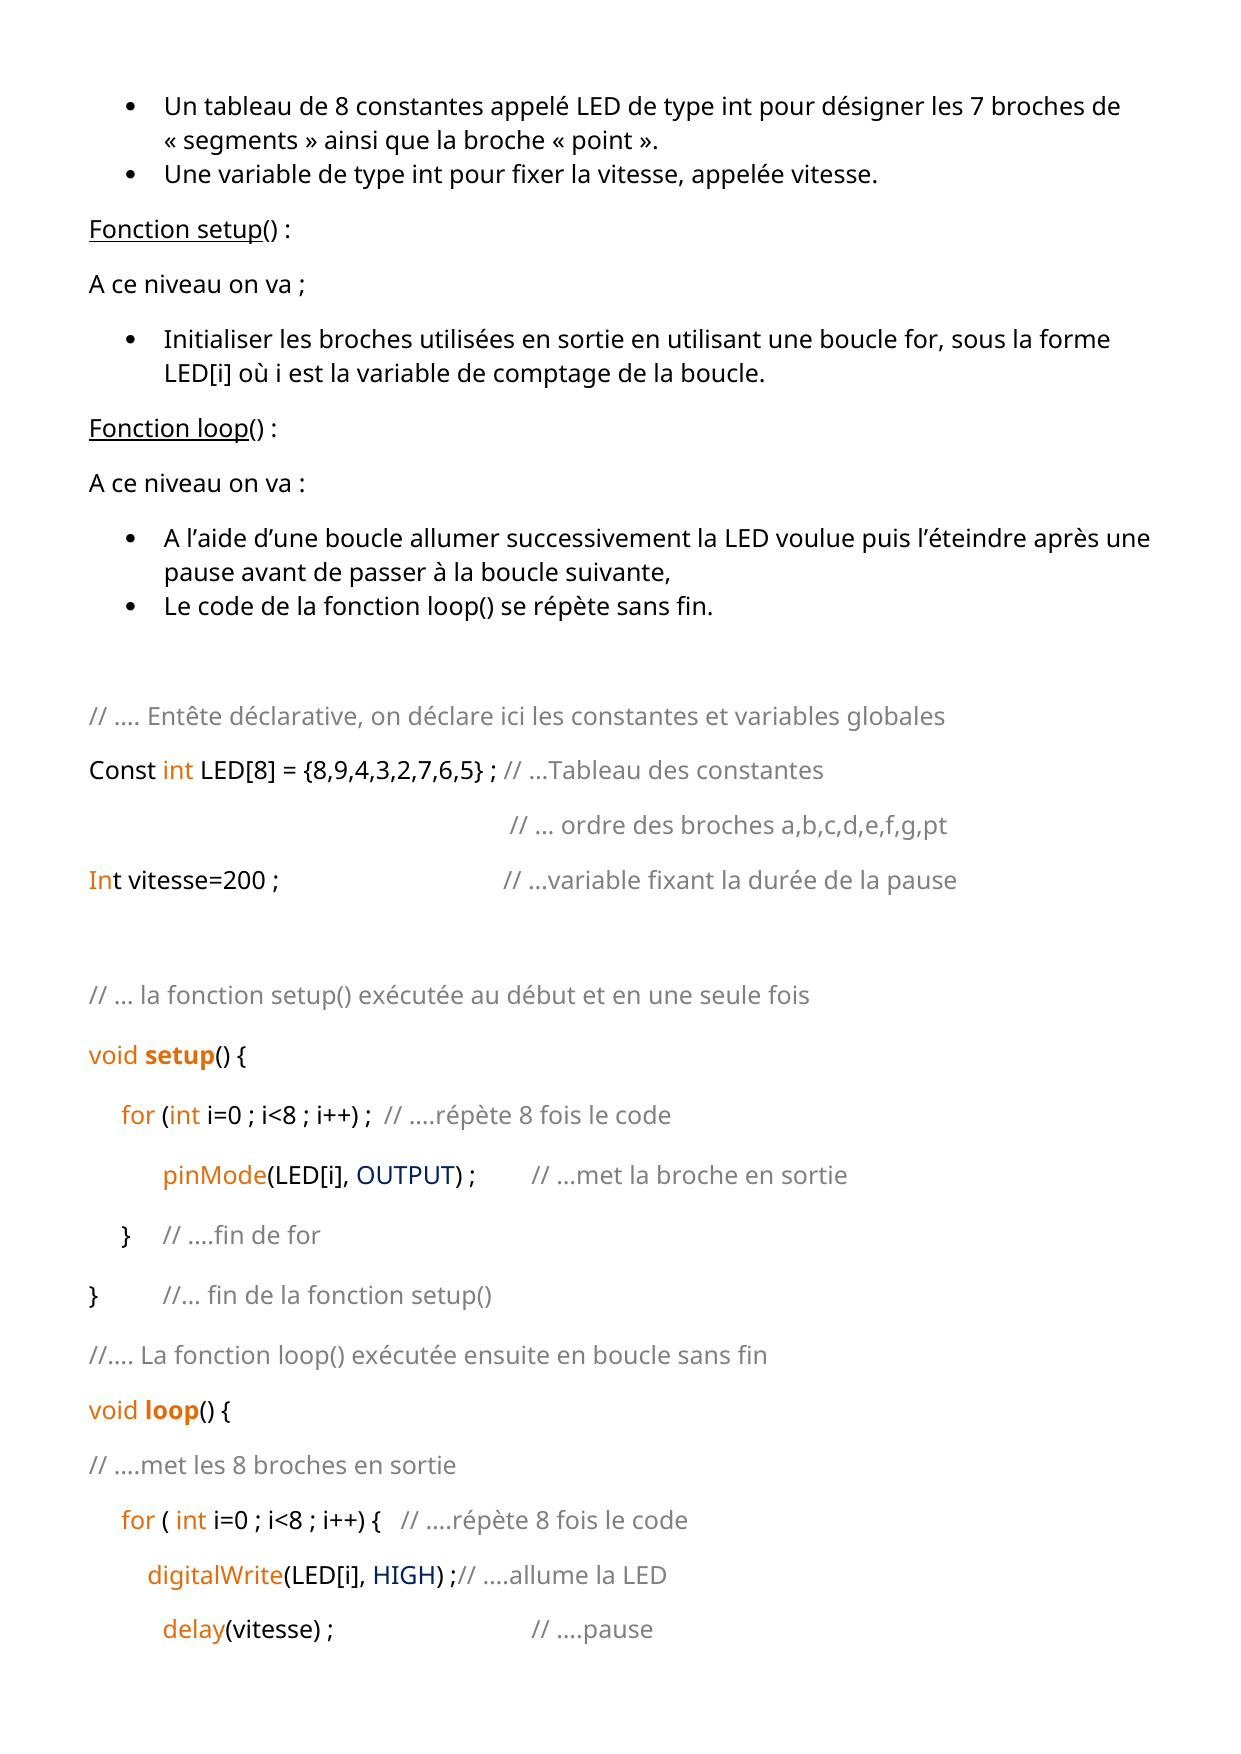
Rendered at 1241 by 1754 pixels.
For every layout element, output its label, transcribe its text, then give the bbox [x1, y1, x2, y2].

text } // ….fin de for [89, 1218, 1152, 1252]
text for ( int i=0 ; i<8 ; i++) { // ….répète 8 fois le code [89, 1502, 1152, 1536]
text Int vitesse=200 ; // …variable fixant la durée de la pause [89, 863, 1152, 897]
text } //… fin de la fonction setup() [89, 1278, 1152, 1312]
text // ….met les 8 broches en sortie [89, 1447, 1152, 1482]
list Un tableau de 8 constantes appelé LED de type int pour désigner les 7 broches de « segments » ainsi que la broche « point ». [126, 89, 1152, 157]
text void setup() { [89, 1038, 1152, 1072]
text delay(vitesse) ; // ….pause [89, 1612, 1152, 1646]
text A ce niveau on va ; [89, 267, 1152, 301]
text pinMode(LED[i], OUTPUT) ; // …met la broche en sortie [89, 1158, 1152, 1192]
text Fonction loop() : [89, 410, 1152, 444]
text digitalWrite(LED[i], HIGH) ; // ….allume la LED [89, 1557, 1152, 1591]
text A ce niveau on va : [89, 465, 1152, 499]
text for (int i=0 ; i<8 ; i++) ; // ….répète 8 fois le code [89, 1098, 1152, 1132]
list Initialiser les broches utilisées en sortie en utilisant une boucle for, sous la forme LED[i] où i est la variable de comptage de la boucle. [126, 321, 1152, 389]
text // … la fonction setup() exécutée au début et en une seule fois [89, 978, 1152, 1012]
text //…. La fonction loop() exécutée ensuite en boucle sans fin [89, 1338, 1152, 1372]
text // … ordre des broches a,b,c,d,e,f,g,pt [89, 808, 1152, 842]
text Fonction setup() : [89, 212, 1152, 246]
text void loop() { [89, 1393, 1152, 1427]
list A l’aide d’une boucle allumer successivement la LED voulue puis l’éteindre après une pause avant de passer à la boucle suivante, [126, 520, 1152, 588]
list Le code de la fonction loop() se répète sans fin. [126, 588, 1152, 622]
text // …. Entête déclarative, on déclare ici les constantes et variables globales [89, 698, 1152, 732]
text Const int LED[8] = {8,9,4,3,2,7,6,5} ; // …Tableau des constantes [89, 753, 1152, 787]
list Une variable de type int pour fixer la vitesse, appelée vitesse. [126, 157, 1152, 191]
